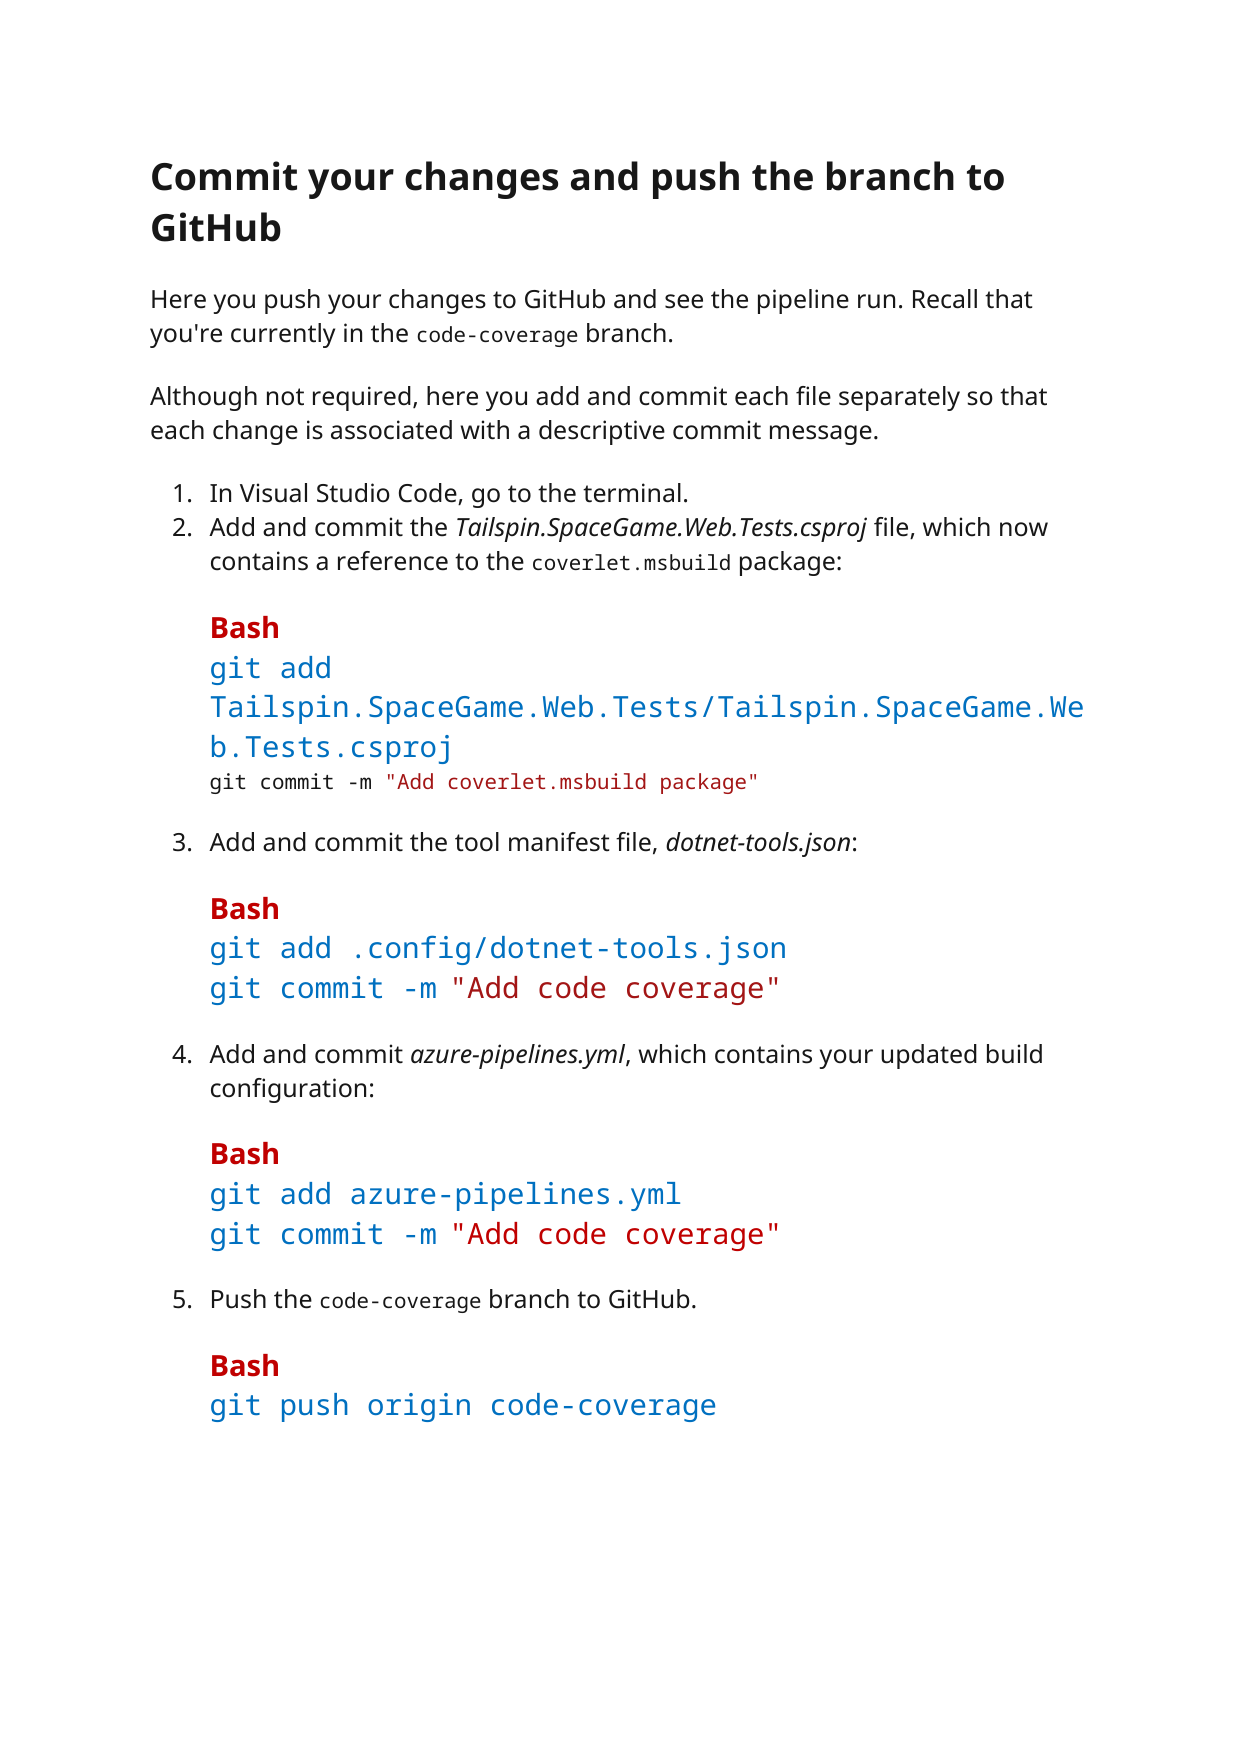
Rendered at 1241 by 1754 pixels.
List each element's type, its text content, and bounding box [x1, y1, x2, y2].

text Here you push your changes to GitHub and see the pipeline run. Recall that you're currently in the code-coverage branch. [150, 281, 1090, 349]
text git push origin code-coverage [209, 1385, 1090, 1424]
list Push the code-coverage branch to GitHub. [172, 1282, 1090, 1316]
list Add and commit azure-pipelines.yml, which contains your updated build configuration: [172, 1036, 1090, 1104]
text Although not required, here you add and commit each file separately so that each change is associated with a descriptive commit message. [150, 378, 1090, 447]
list Add and commit the Tailspin.SpaceGame.Web.Tests.csproj file, which now contains a reference to the coverlet.msbuild package: [172, 510, 1090, 578]
text git commit -m "Add code coverage" [209, 1213, 1090, 1253]
text Bash [209, 607, 1090, 647]
text git add azure-pipelines.yml [209, 1173, 1090, 1213]
text git commit -m "Add code coverage" [209, 967, 1090, 1007]
text Bash [209, 1133, 1090, 1173]
list In Visual Studio Code, go to the terminal. [172, 476, 1090, 510]
text git add .config/dotnet-tools.json [209, 928, 1090, 967]
text Commit your changes and push the branch to GitHub [150, 150, 1090, 252]
text Bash [209, 888, 1090, 928]
list Add and commit the tool manifest file, dotnet-tools.json: [172, 825, 1090, 859]
text git add Tailspin.SpaceGame.Web.Tests/Tailspin.SpaceGame.Web.Tests.csproj [209, 647, 1090, 766]
text git commit -m "Add coverlet.msbuild package" [209, 766, 1090, 796]
text Bash [209, 1345, 1090, 1385]
